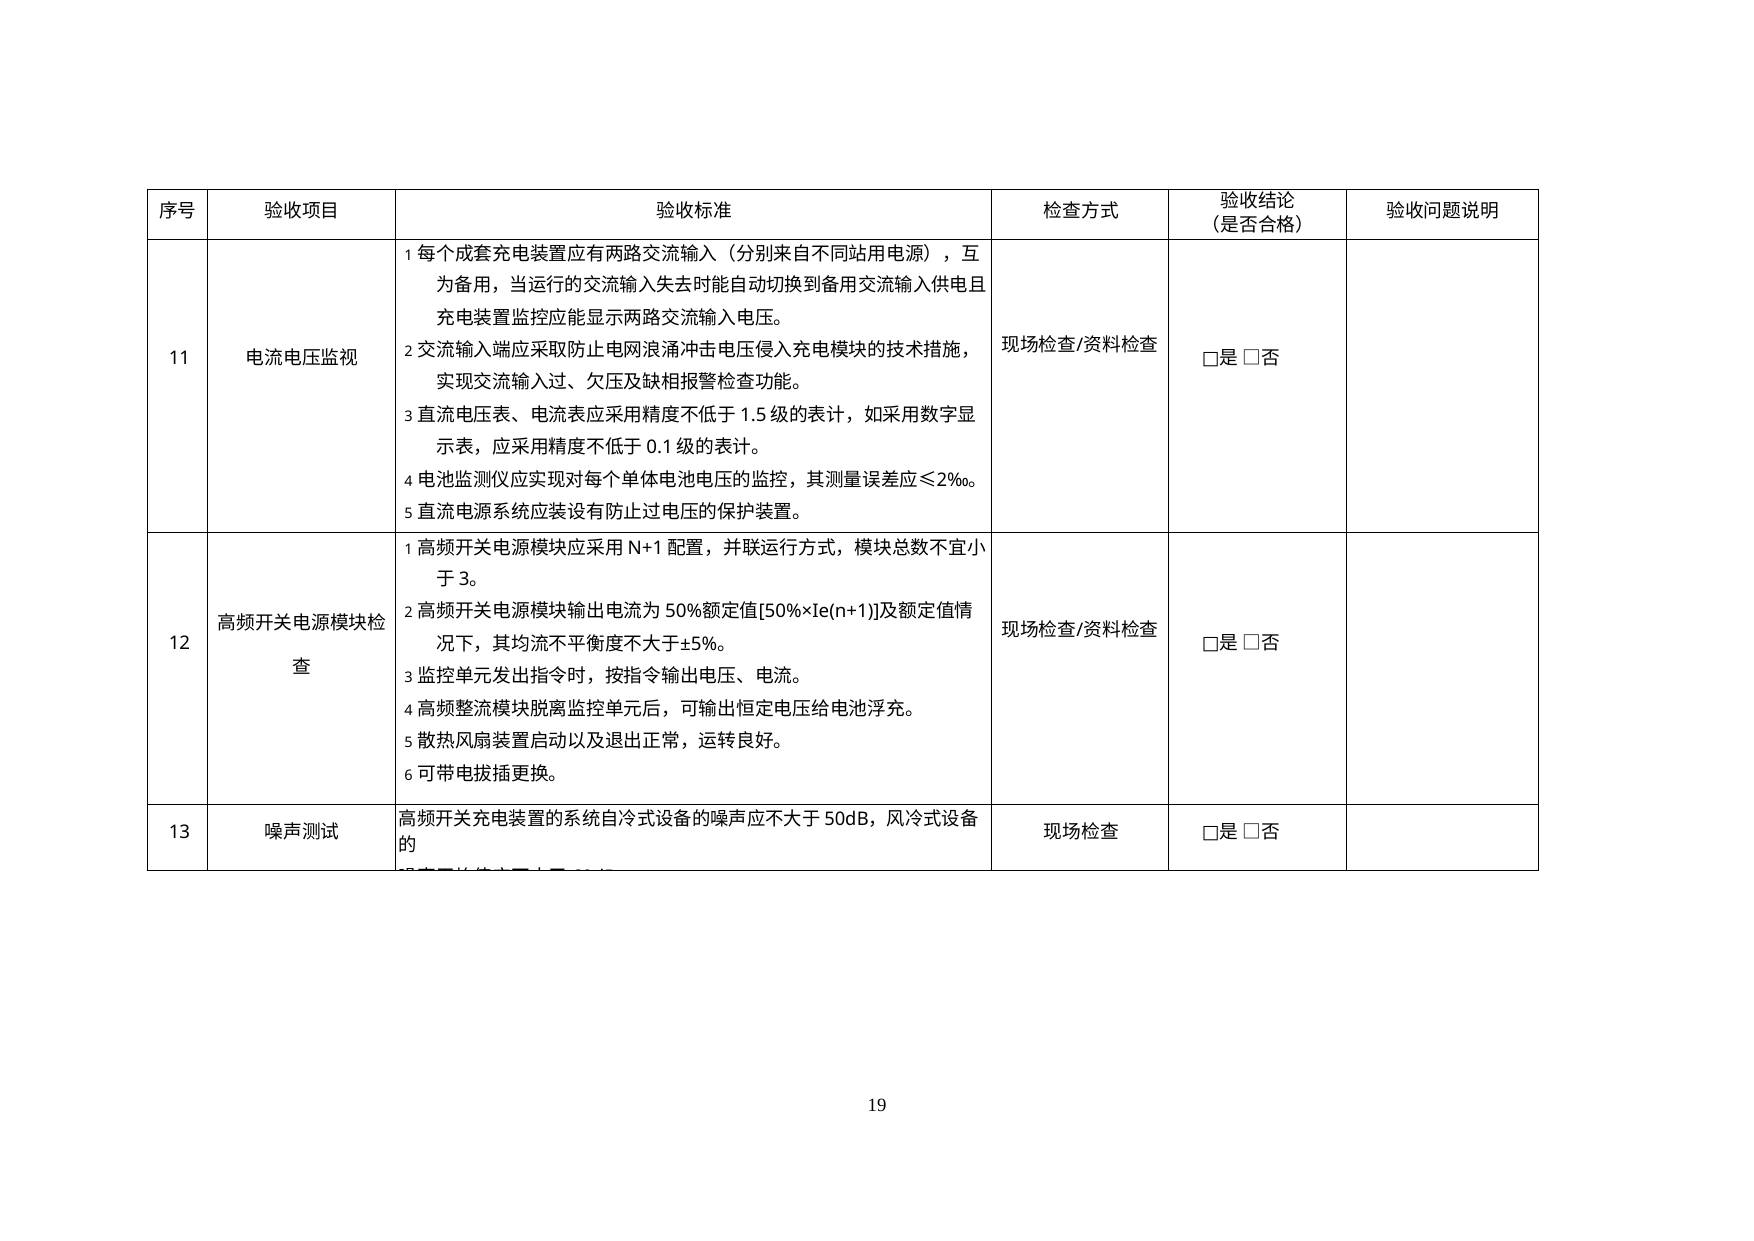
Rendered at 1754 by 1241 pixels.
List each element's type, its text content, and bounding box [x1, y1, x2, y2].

text 19 [867, 1094, 1754, 1115]
